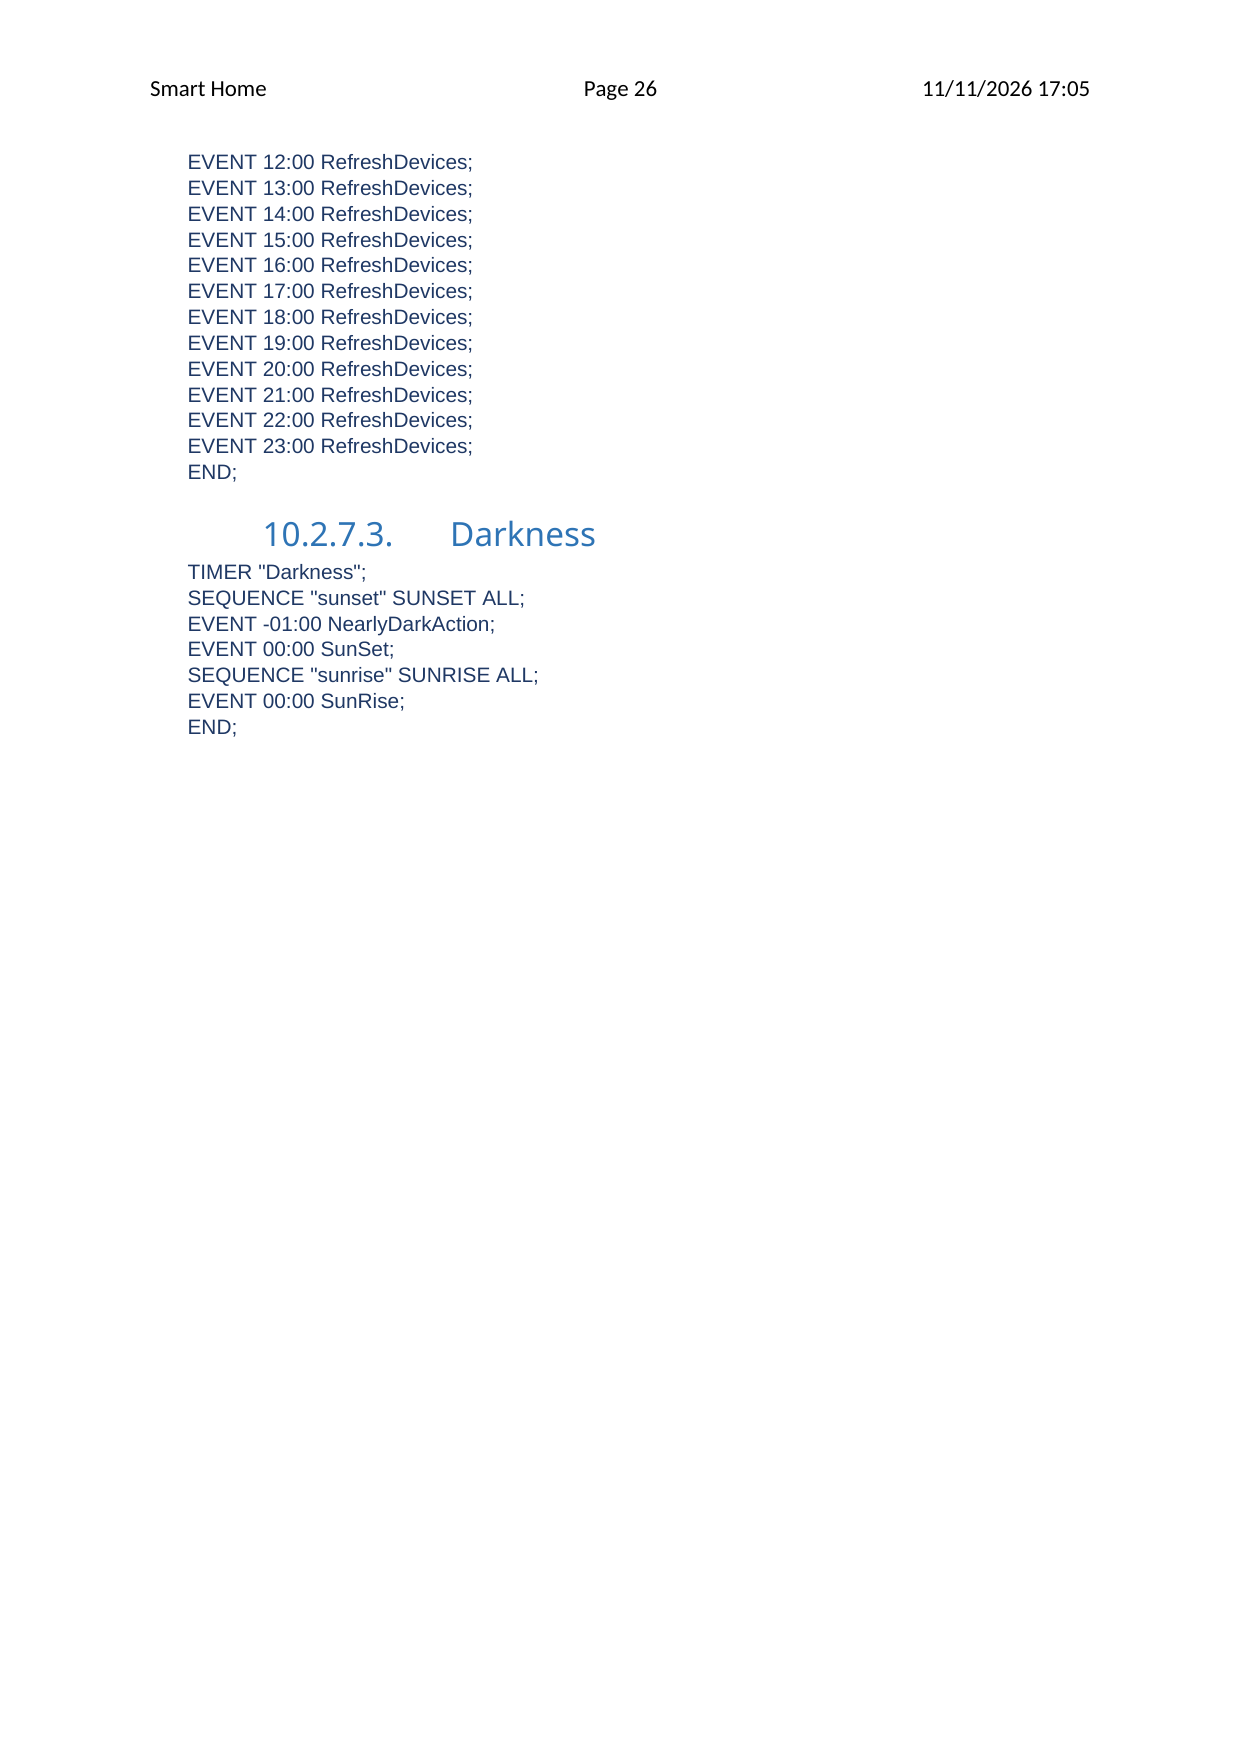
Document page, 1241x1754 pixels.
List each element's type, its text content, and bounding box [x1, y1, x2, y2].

list EVENT 17:00 RefreshDevices; [187, 279, 1090, 303]
list EVENT 23:00 RefreshDevices; [187, 434, 1090, 458]
list EVENT 13:00 RefreshDevices; [187, 176, 1090, 200]
list EVENT 14:00 RefreshDevices; [187, 202, 1090, 226]
list END; [187, 715, 1090, 739]
list EVENT 18:00 RefreshDevices; [187, 305, 1090, 329]
list EVENT 22:00 RefreshDevices; [187, 408, 1090, 432]
list TIMER "Darkness"; [187, 560, 1090, 584]
list END; [187, 460, 1090, 484]
list EVENT 16:00 RefreshDevices; [187, 253, 1090, 277]
list EVENT 21:00 RefreshDevices; [187, 382, 1090, 406]
list SEQUENCE "sunrise" SUNRISE ALL; [187, 663, 1090, 687]
list EVENT 12:00 RefreshDevices; [187, 150, 1090, 174]
list EVENT 15:00 RefreshDevices; [187, 227, 1090, 251]
list SEQUENCE "sunset" SUNSET ALL; [187, 586, 1090, 609]
list EVENT -01:00 NearlyDarkAction; [187, 611, 1090, 635]
list EVENT 00:00 SunSet; [187, 637, 1090, 661]
subtitle Darkness [262, 511, 1090, 556]
list EVENT 20:00 RefreshDevices; [187, 357, 1090, 381]
list EVENT 19:00 RefreshDevices; [187, 331, 1090, 355]
list EVENT 00:00 SunRise; [187, 689, 1090, 713]
